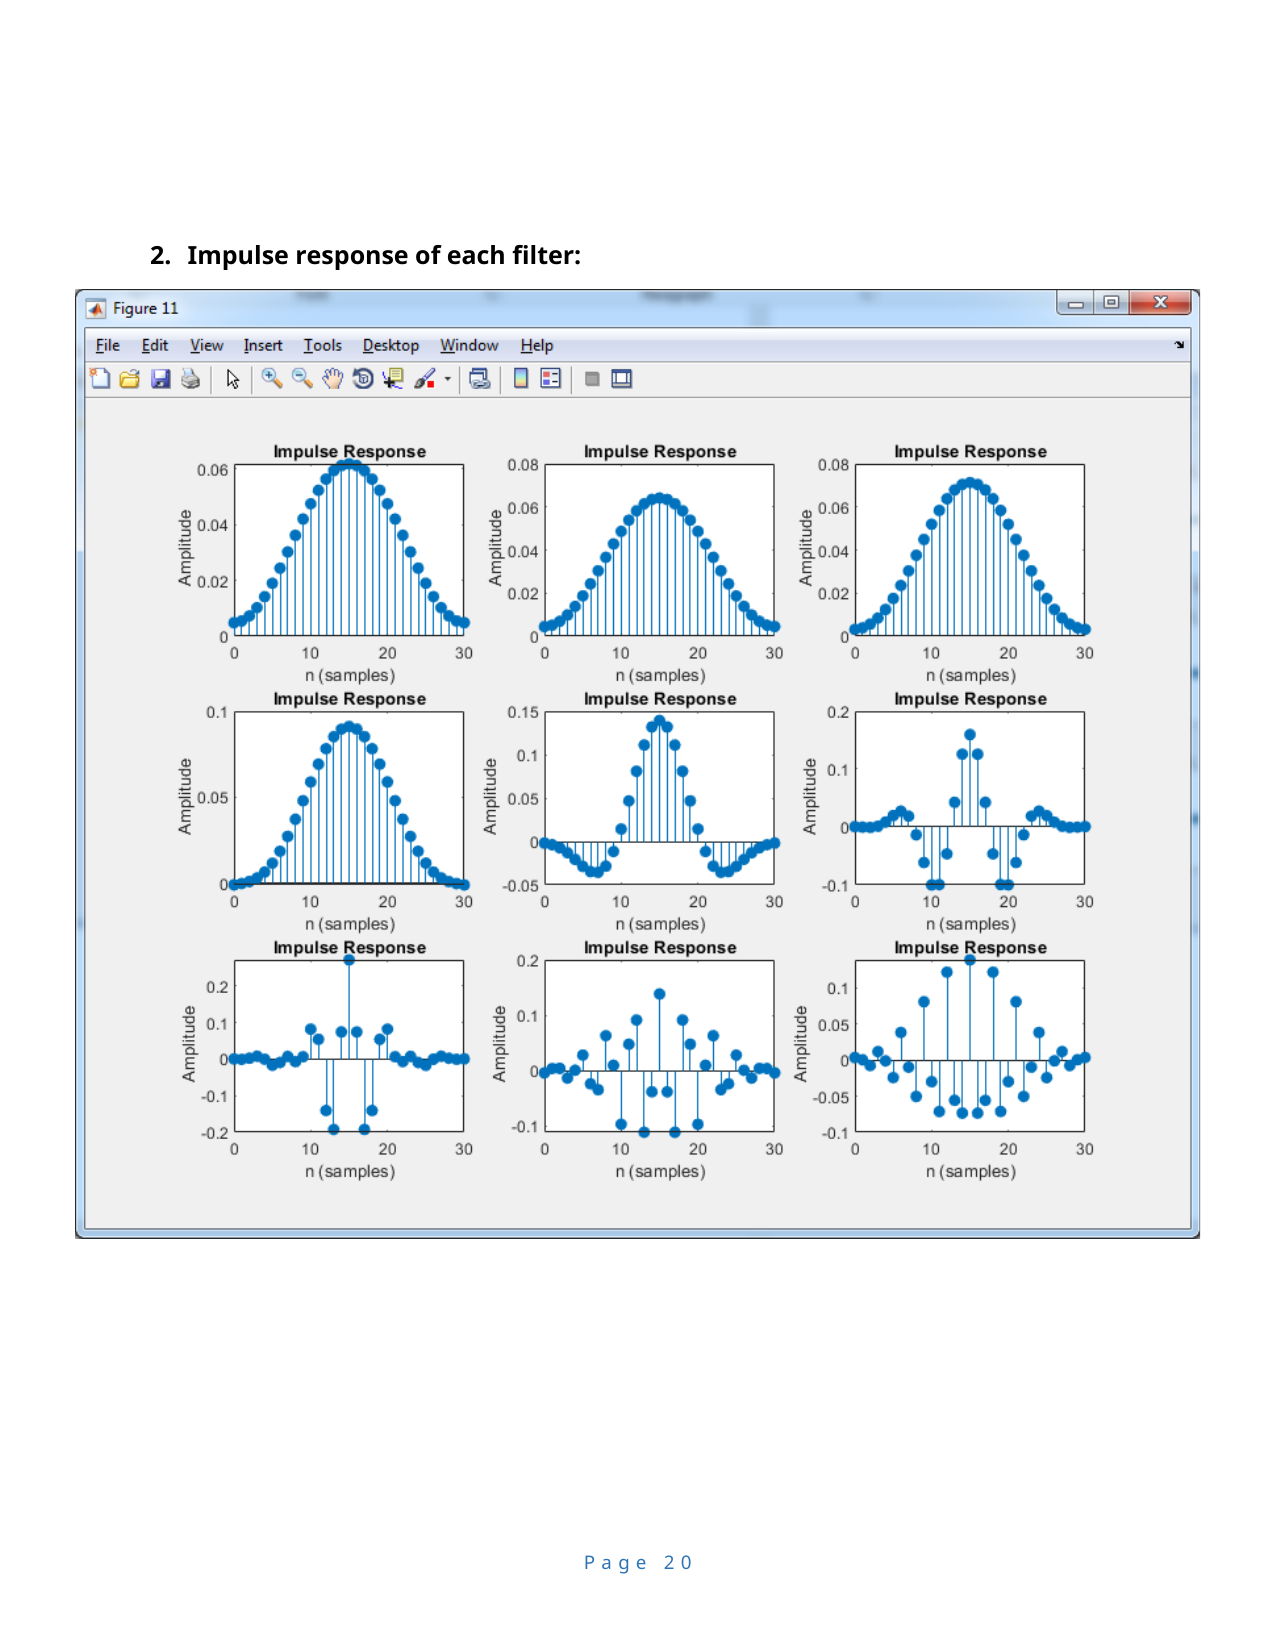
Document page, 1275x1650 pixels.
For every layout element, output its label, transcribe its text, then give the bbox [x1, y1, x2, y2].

list Impulse response of each filter: [150, 238, 1200, 272]
picture [75, 289, 1200, 1239]
